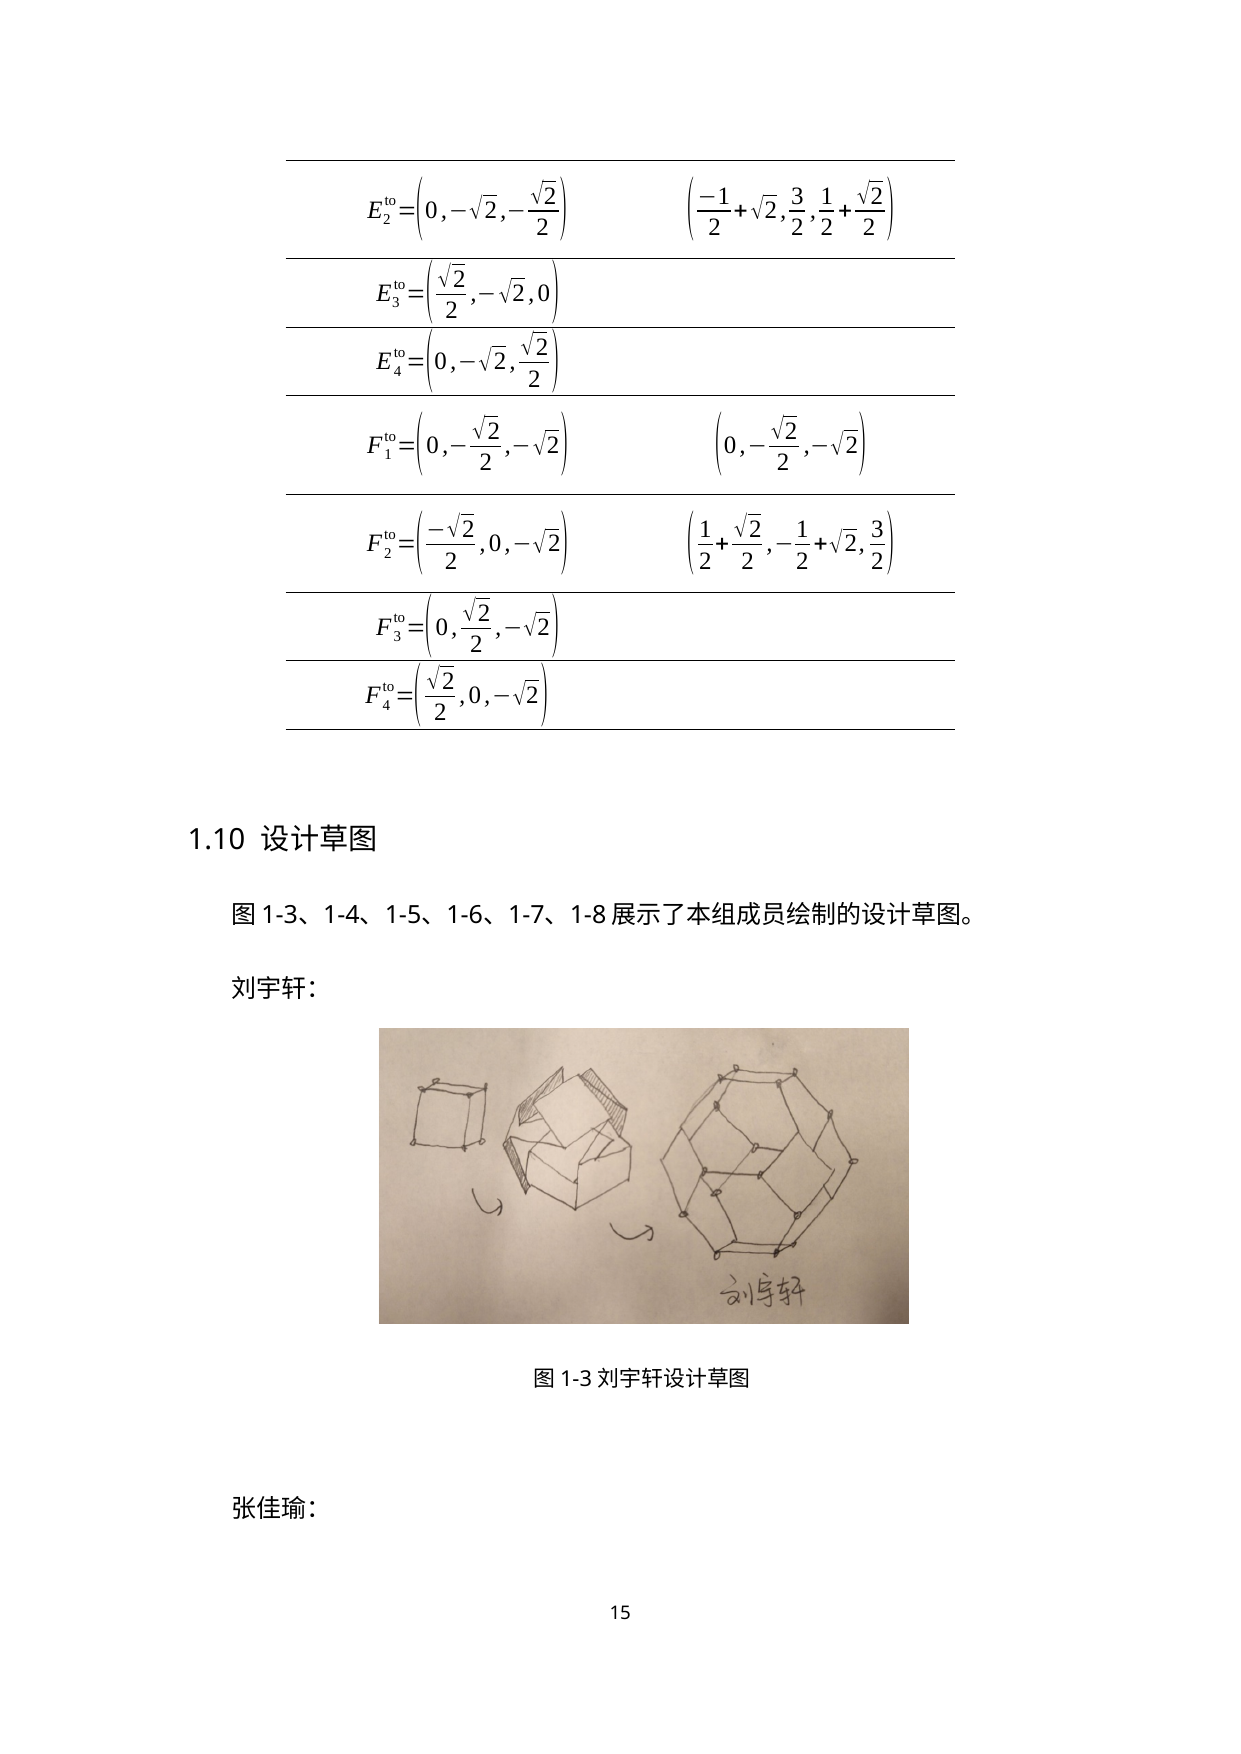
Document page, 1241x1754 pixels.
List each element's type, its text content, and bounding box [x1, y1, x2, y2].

table_cell [627, 161, 954, 258]
table_cell [627, 593, 954, 660]
text 1.10 设计草图 [187, 805, 1053, 870]
table_cell [286, 328, 627, 395]
table_cell [286, 259, 627, 327]
text 张佳瑜： [187, 1474, 1053, 1539]
table_cell [627, 396, 954, 493]
table_cell [627, 661, 954, 729]
table_cell [286, 495, 627, 592]
table_cell [286, 161, 627, 258]
text 图1-3 刘宇轩设计草图 [187, 1361, 1053, 1393]
text 图1-3、1-4、1-5、1-6、1-7、1-8展示了本组成员绘制的设计草图。 [187, 880, 1053, 945]
table_cell [627, 259, 954, 327]
picture [379, 1028, 908, 1324]
table_cell [627, 328, 954, 395]
text 刘宇轩： [187, 954, 1053, 1019]
table_cell [286, 661, 627, 729]
table_cell [627, 495, 954, 592]
table_cell [286, 593, 627, 660]
table_cell [286, 396, 627, 493]
